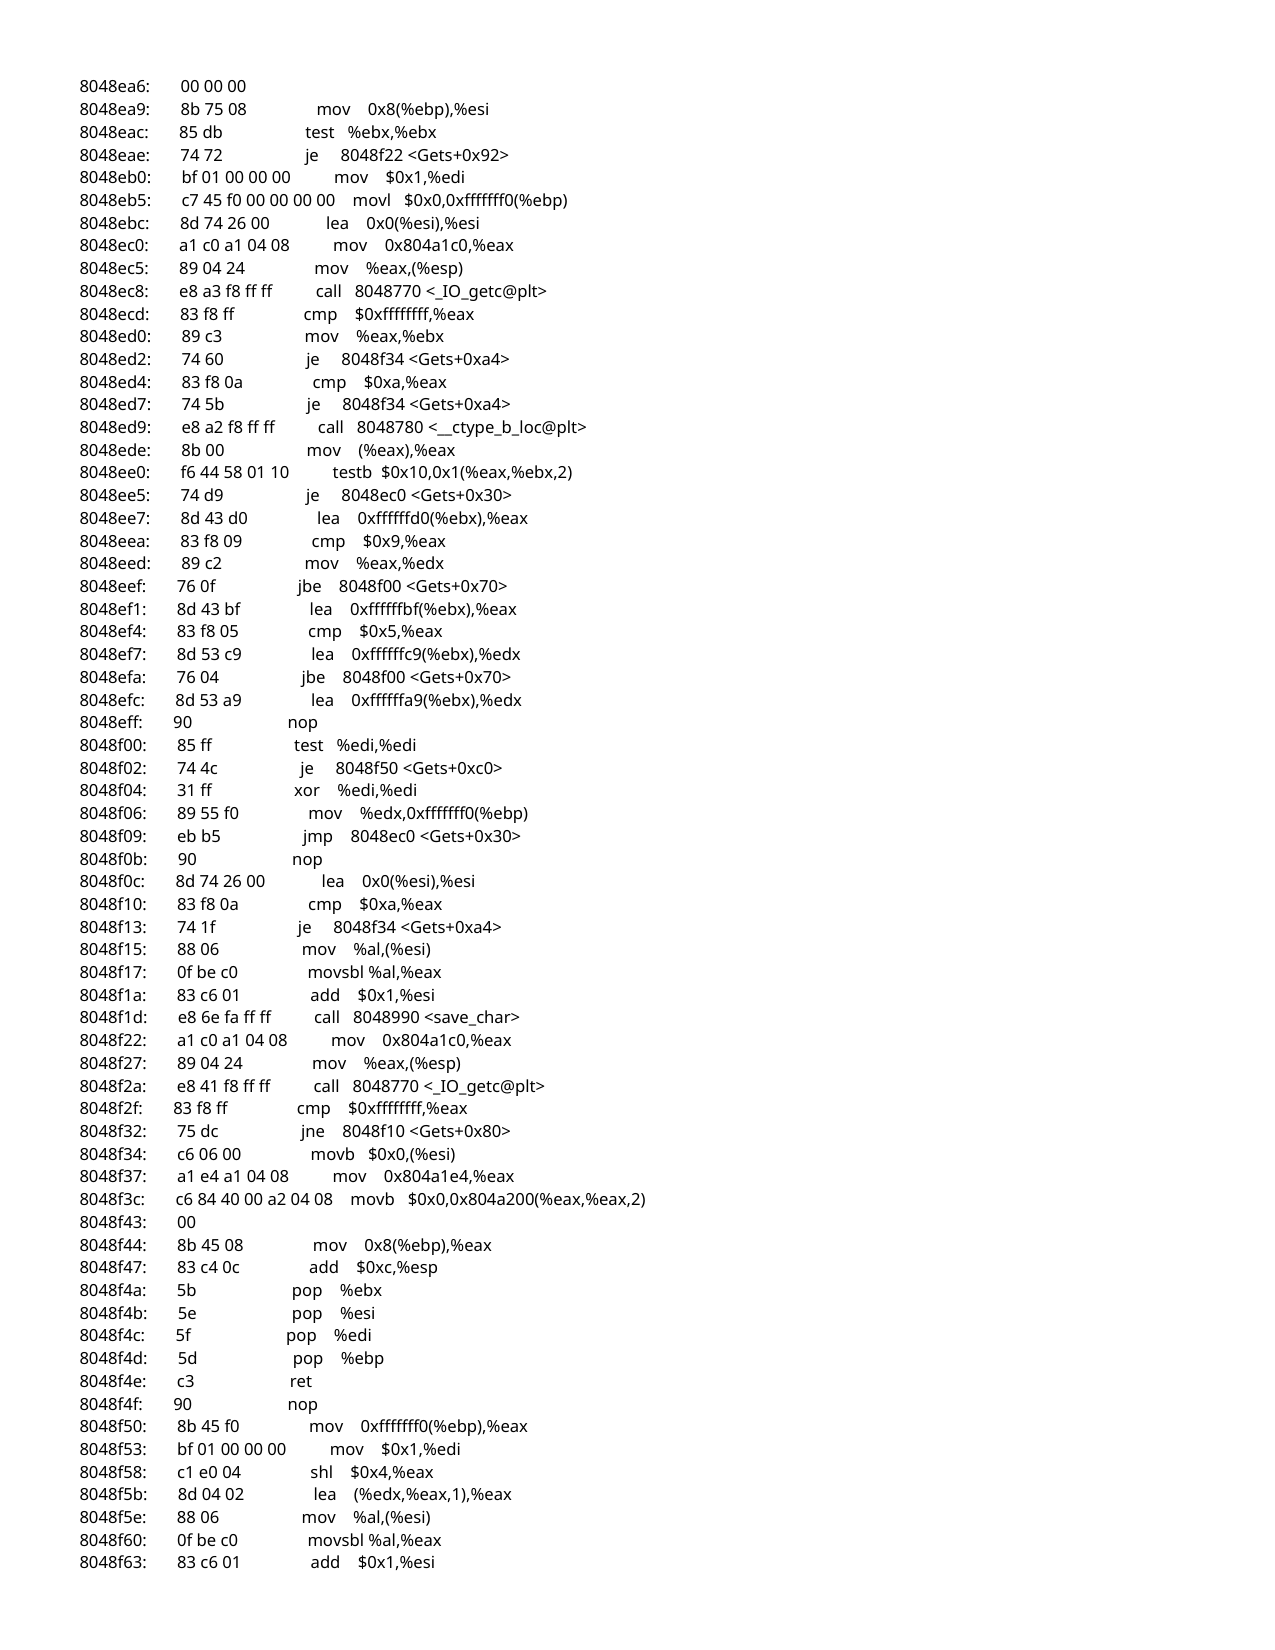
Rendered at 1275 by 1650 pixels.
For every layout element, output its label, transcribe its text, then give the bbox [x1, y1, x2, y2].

text 8048f2f: 83 f8 ff cmp $0xffffffff,%eax [75, 1097, 1200, 1119]
text 8048ea9: 8b 75 08 mov 0x8(%ebp),%esi [75, 98, 1200, 120]
text 8048f32: 75 dc jne 8048f10 <Gets+0x80> [75, 1119, 1200, 1142]
text 8048eff: 90 nop [75, 711, 1200, 733]
text 8048ec8: e8 a3 f8 ff ff call 8048770 <_IO_getc@plt> [75, 279, 1200, 302]
text 8048f04: 31 ff xor %edi,%edi [75, 779, 1200, 802]
text 8048ea6: 00 00 00 [75, 75, 1200, 98]
text 8048eb5: c7 45 f0 00 00 00 00 movl $0x0,0xfffffff0(%ebp) [75, 188, 1200, 211]
text 8048f47: 83 c4 0c add $0xc,%esp [75, 1256, 1200, 1278]
text 8048ed4: 83 f8 0a cmp $0xa,%eax [75, 370, 1200, 393]
text 8048f09: eb b5 jmp 8048ec0 <Gets+0x30> [75, 824, 1200, 847]
text 8048efa: 76 04 jbe 8048f00 <Gets+0x70> [75, 665, 1200, 688]
text 8048f2a: e8 41 f8 ff ff call 8048770 <_IO_getc@plt> [75, 1074, 1200, 1097]
text 8048ebc: 8d 74 26 00 lea 0x0(%esi),%esi [75, 211, 1200, 234]
text 8048f27: 89 04 24 mov %eax,(%esp) [75, 1051, 1200, 1074]
text 8048f44: 8b 45 08 mov 0x8(%ebp),%eax [75, 1233, 1200, 1256]
text 8048ecd: 83 f8 ff cmp $0xffffffff,%eax [75, 302, 1200, 325]
text 8048f4e: c3 ret [75, 1369, 1200, 1392]
text 8048f22: a1 c0 a1 04 08 mov 0x804a1c0,%eax [75, 1029, 1200, 1051]
text 8048eae: 74 72 je 8048f22 <Gets+0x92> [75, 143, 1200, 166]
text 8048f0b: 90 nop [75, 847, 1200, 870]
text 8048ed9: e8 a2 f8 ff ff call 8048780 <__ctype_b_loc@plt> [75, 416, 1200, 438]
text 8048f37: a1 e4 a1 04 08 mov 0x804a1e4,%eax [75, 1165, 1200, 1188]
text 8048eed: 89 c2 mov %eax,%edx [75, 552, 1200, 574]
text 8048ec0: a1 c0 a1 04 08 mov 0x804a1c0,%eax [75, 234, 1200, 257]
text 8048ed7: 74 5b je 8048f34 <Gets+0xa4> [75, 393, 1200, 416]
text 8048eef: 76 0f jbe 8048f00 <Gets+0x70> [75, 574, 1200, 597]
text 8048f1d: e8 6e fa ff ff call 8048990 <save_char> [75, 1006, 1200, 1029]
text 8048eac: 85 db test %ebx,%ebx [75, 120, 1200, 143]
text 8048f63: 83 c6 01 add $0x1,%esi [75, 1551, 1200, 1574]
text 8048f58: c1 e0 04 shl $0x4,%eax [75, 1460, 1200, 1483]
text 8048efc: 8d 53 a9 lea 0xffffffa9(%ebx),%edx [75, 688, 1200, 711]
text 8048eea: 83 f8 09 cmp $0x9,%eax [75, 529, 1200, 552]
text 8048f50: 8b 45 f0 mov 0xfffffff0(%ebp),%eax [75, 1415, 1200, 1437]
text 8048ec5: 89 04 24 mov %eax,(%esp) [75, 257, 1200, 279]
text 8048f17: 0f be c0 movsbl %al,%eax [75, 961, 1200, 983]
text 8048f43: 00 [75, 1210, 1200, 1233]
text 8048f34: c6 06 00 movb $0x0,(%esi) [75, 1142, 1200, 1165]
text 8048f1a: 83 c6 01 add $0x1,%esi [75, 983, 1200, 1006]
text 8048ed2: 74 60 je 8048f34 <Gets+0xa4> [75, 347, 1200, 370]
text 8048ef4: 83 f8 05 cmp $0x5,%eax [75, 620, 1200, 643]
text 8048f10: 83 f8 0a cmp $0xa,%eax [75, 892, 1200, 915]
text 8048ede: 8b 00 mov (%eax),%eax [75, 438, 1200, 461]
text 8048f3c: c6 84 40 00 a2 04 08 movb $0x0,0x804a200(%eax,%eax,2) [75, 1188, 1200, 1210]
text 8048f5e: 88 06 mov %al,(%esi) [75, 1506, 1200, 1528]
text 8048ef7: 8d 53 c9 lea 0xffffffc9(%ebx),%edx [75, 643, 1200, 665]
text 8048f15: 88 06 mov %al,(%esi) [75, 938, 1200, 961]
text 8048f0c: 8d 74 26 00 lea 0x0(%esi),%esi [75, 870, 1200, 892]
text 8048f06: 89 55 f0 mov %edx,0xfffffff0(%ebp) [75, 802, 1200, 824]
text 8048ef1: 8d 43 bf lea 0xffffffbf(%ebx),%eax [75, 597, 1200, 620]
text 8048eb0: bf 01 00 00 00 mov $0x1,%edi [75, 166, 1200, 188]
text 8048ee7: 8d 43 d0 lea 0xffffffd0(%ebx),%eax [75, 506, 1200, 529]
text 8048f13: 74 1f je 8048f34 <Gets+0xa4> [75, 915, 1200, 938]
text 8048f02: 74 4c je 8048f50 <Gets+0xc0> [75, 756, 1200, 779]
text 8048f5b: 8d 04 02 lea (%edx,%eax,1),%eax [75, 1483, 1200, 1506]
text 8048ed0: 89 c3 mov %eax,%ebx [75, 325, 1200, 347]
text 8048f4b: 5e pop %esi [75, 1301, 1200, 1324]
text 8048f4d: 5d pop %ebp [75, 1347, 1200, 1369]
text 8048ee0: f6 44 58 01 10 testb $0x10,0x1(%eax,%ebx,2) [75, 461, 1200, 484]
text 8048f4a: 5b pop %ebx [75, 1278, 1200, 1301]
text 8048f60: 0f be c0 movsbl %al,%eax [75, 1528, 1200, 1551]
text 8048f4c: 5f pop %edi [75, 1324, 1200, 1347]
text 8048f4f: 90 nop [75, 1392, 1200, 1415]
text 8048f00: 85 ff test %edi,%edi [75, 733, 1200, 756]
text 8048ee5: 74 d9 je 8048ec0 <Gets+0x30> [75, 484, 1200, 506]
text 8048f53: bf 01 00 00 00 mov $0x1,%edi [75, 1437, 1200, 1460]
